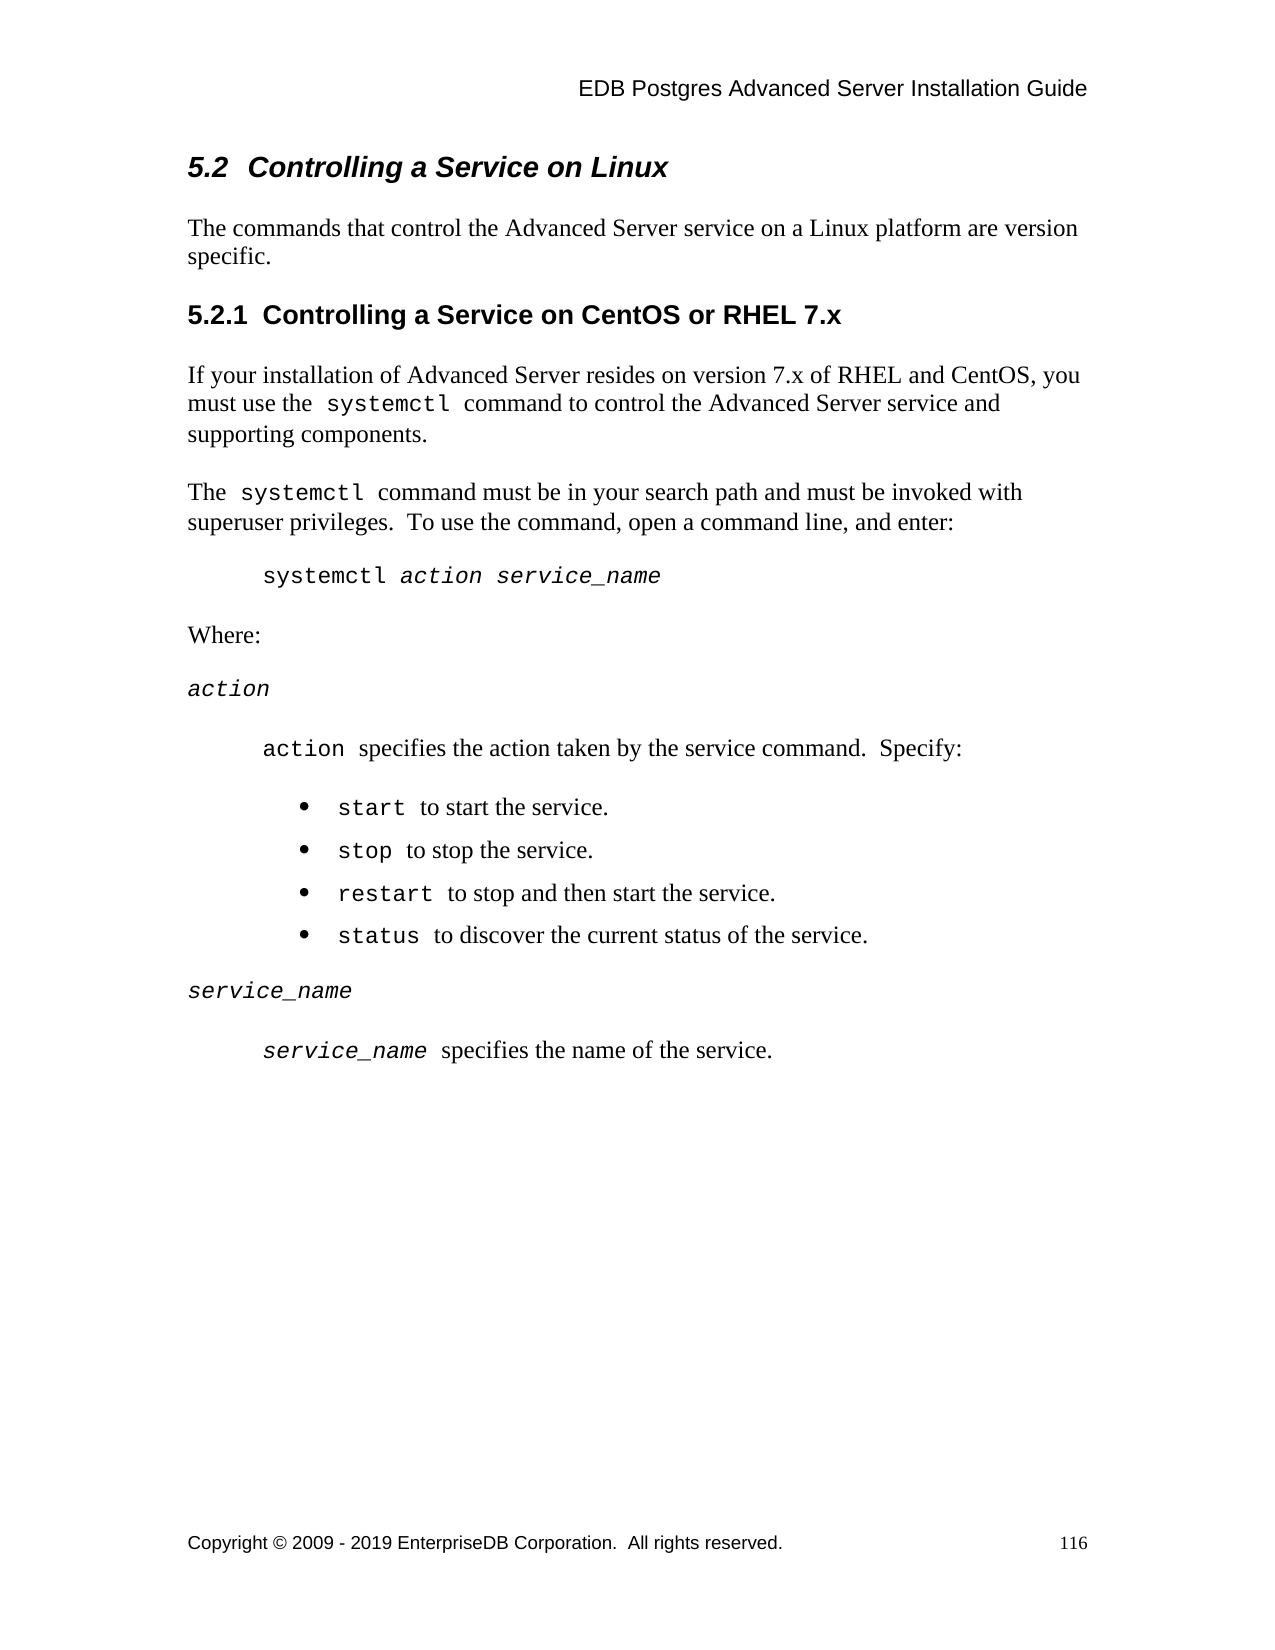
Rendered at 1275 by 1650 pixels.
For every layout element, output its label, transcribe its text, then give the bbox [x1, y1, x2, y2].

text service_name [187, 980, 1087, 1006]
text The systemctl command must be in your search path and must be invoked with superuser privileges. To use the command, open a command line, and enter: [187, 477, 1087, 536]
text Where: [187, 620, 1087, 649]
text action specifies the action taken by the service command. Specify: [262, 733, 1087, 763]
text systemctl action service_name [262, 565, 1087, 591]
text service_name specifies the name of the service. [262, 1035, 1087, 1065]
list stop to stop the service. [300, 835, 1087, 865]
list restart to stop and then start the service. [300, 878, 1087, 908]
subtitle Controlling a Service on CentOS or RHEL 7.x [187, 299, 1087, 331]
list status to discover the current status of the service. [300, 920, 1087, 951]
text If your installation of Advanced Server resides on version 7.x of RHEL and CentOS, you must use the systemctl command to control the Advanced Server service and supporting components. [187, 360, 1087, 447]
text action [187, 678, 1087, 704]
list start to start the service. [300, 792, 1087, 822]
subtitle Controlling a Service on Linux [187, 150, 1087, 183]
text The commands that control the Advanced Server service on a Linux platform are version specific. [187, 213, 1087, 270]
